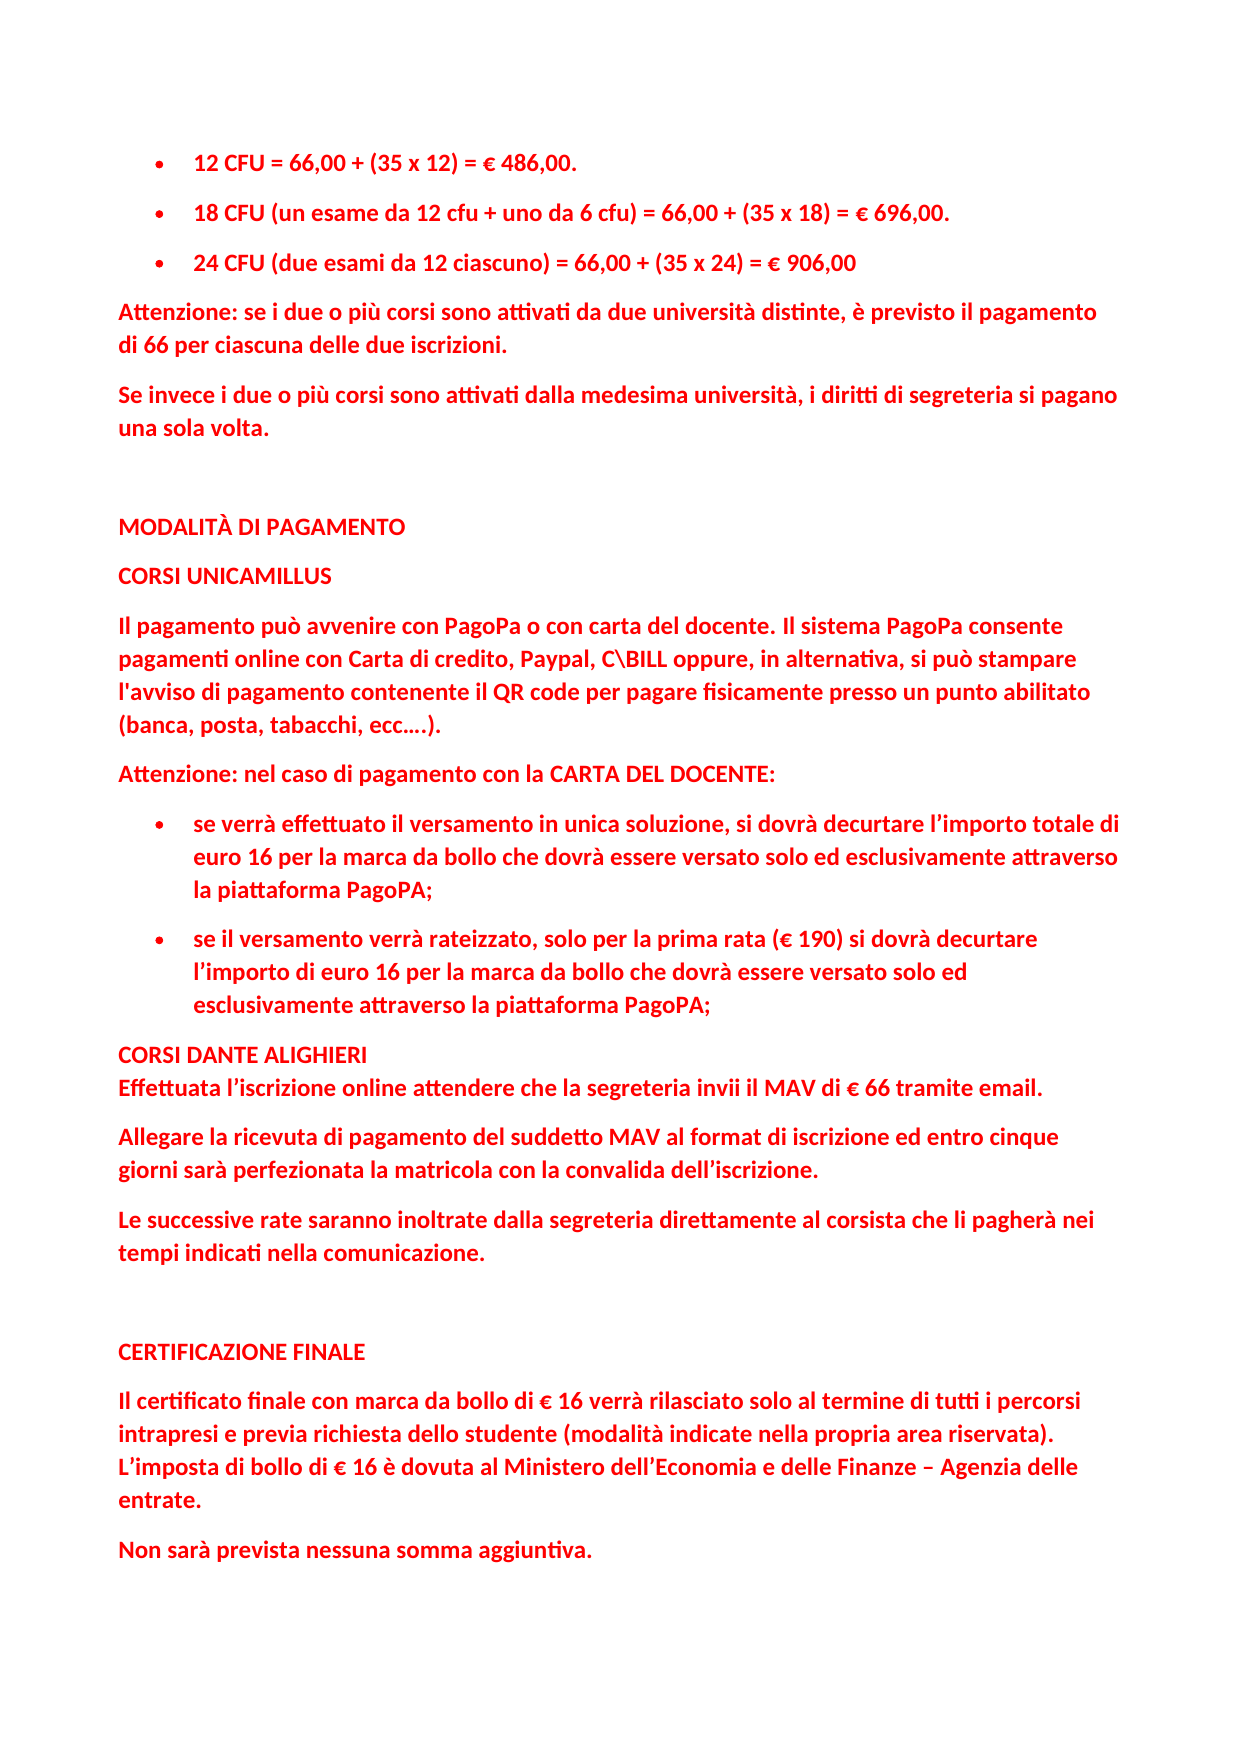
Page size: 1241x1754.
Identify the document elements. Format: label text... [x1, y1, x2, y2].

list 12 CFU = 66,00 + (35 x 12) = € 486,00. [156, 148, 1122, 178]
text Se invece i due o più corsi sono attivati dalla medesima università, i diritti di segreteria si pagano una sola volta. [118, 379, 1122, 442]
text CERTIFICAZIONE FINALE [118, 1336, 1122, 1366]
list se il versamento verrà rateizzato, solo per la prima rata (€ 190) si dovrà decurtare l’importo di euro 16 per la marca da bollo che dovrà essere versato solo ed esclusivamente attraverso la piattaforma PagoPA; [156, 923, 1122, 1020]
list 18 CFU (un esame da 12 cfu + uno da 6 cfu) = 66,00 + (35 x 18) = € 696,00. [156, 197, 1122, 228]
text MODALITÀ DI PAGAMENTO [118, 511, 1122, 541]
text Il pagamento può avvenire con PagoPa o con carta del docente. Il sistema PagoPa consente pagamenti online con Carta di credito, Paypal, C\BILL oppure, in alternativa, si può stampare l'avviso di pagamento contenente il QR code per pagare fisicamente presso un punto abilitato (banca, posta, tabacchi, ecc….). [118, 610, 1122, 739]
text Allegare la ricevuta di pagamento del suddetto MAV al format di iscrizione ed entro cinque giorni sarà perfezionata la matricola con la convalida dell’iscrizione. [118, 1121, 1122, 1185]
text Attenzione: se i due o più corsi sono attivati da due università distinte, è previsto il pagamento di 66 per ciascuna delle due iscrizioni. [118, 296, 1122, 360]
text CORSI DANTE ALIGHIERI Effettuata l’iscrizione online attendere che la segreteria invii il MAV di € 66 tramite email. [118, 1039, 1122, 1102]
text Il certificato finale con marca da bollo di € 16 verrà rilasciato solo al termine di tutti i percorsi intrapresi e previa richiesta dello studente (modalità indicate nella propria area riservata). L’imposta di bollo di € 16 è dovuta al Ministero dell’Economia e delle Finanze – Agenzia delle entrate. [118, 1386, 1122, 1515]
list 24 CFU (due esami da 12 ciascuno) = 66,00 + (35 x 24) = € 906,00 [156, 247, 1122, 277]
text Le successive rate saranno inoltrate dalla segreteria direttamente al corsista che li pagherà nei tempi indicati nella comunicazione. [118, 1204, 1122, 1267]
text Non sarà prevista nessuna somma aggiuntiva. [118, 1534, 1122, 1564]
list se verrà effettuato il versamento in unica soluzione, si dovrà decurtare l’importo totale di euro 16 per la marca da bollo che dovrà essere versato solo ed esclusivamente attraverso la piattaforma PagoPA; [156, 808, 1122, 904]
text CORSI UNICAMILLUS [118, 561, 1122, 591]
text Attenzione: nel caso di pagamento con la CARTA DEL DOCENTE: [118, 758, 1122, 789]
